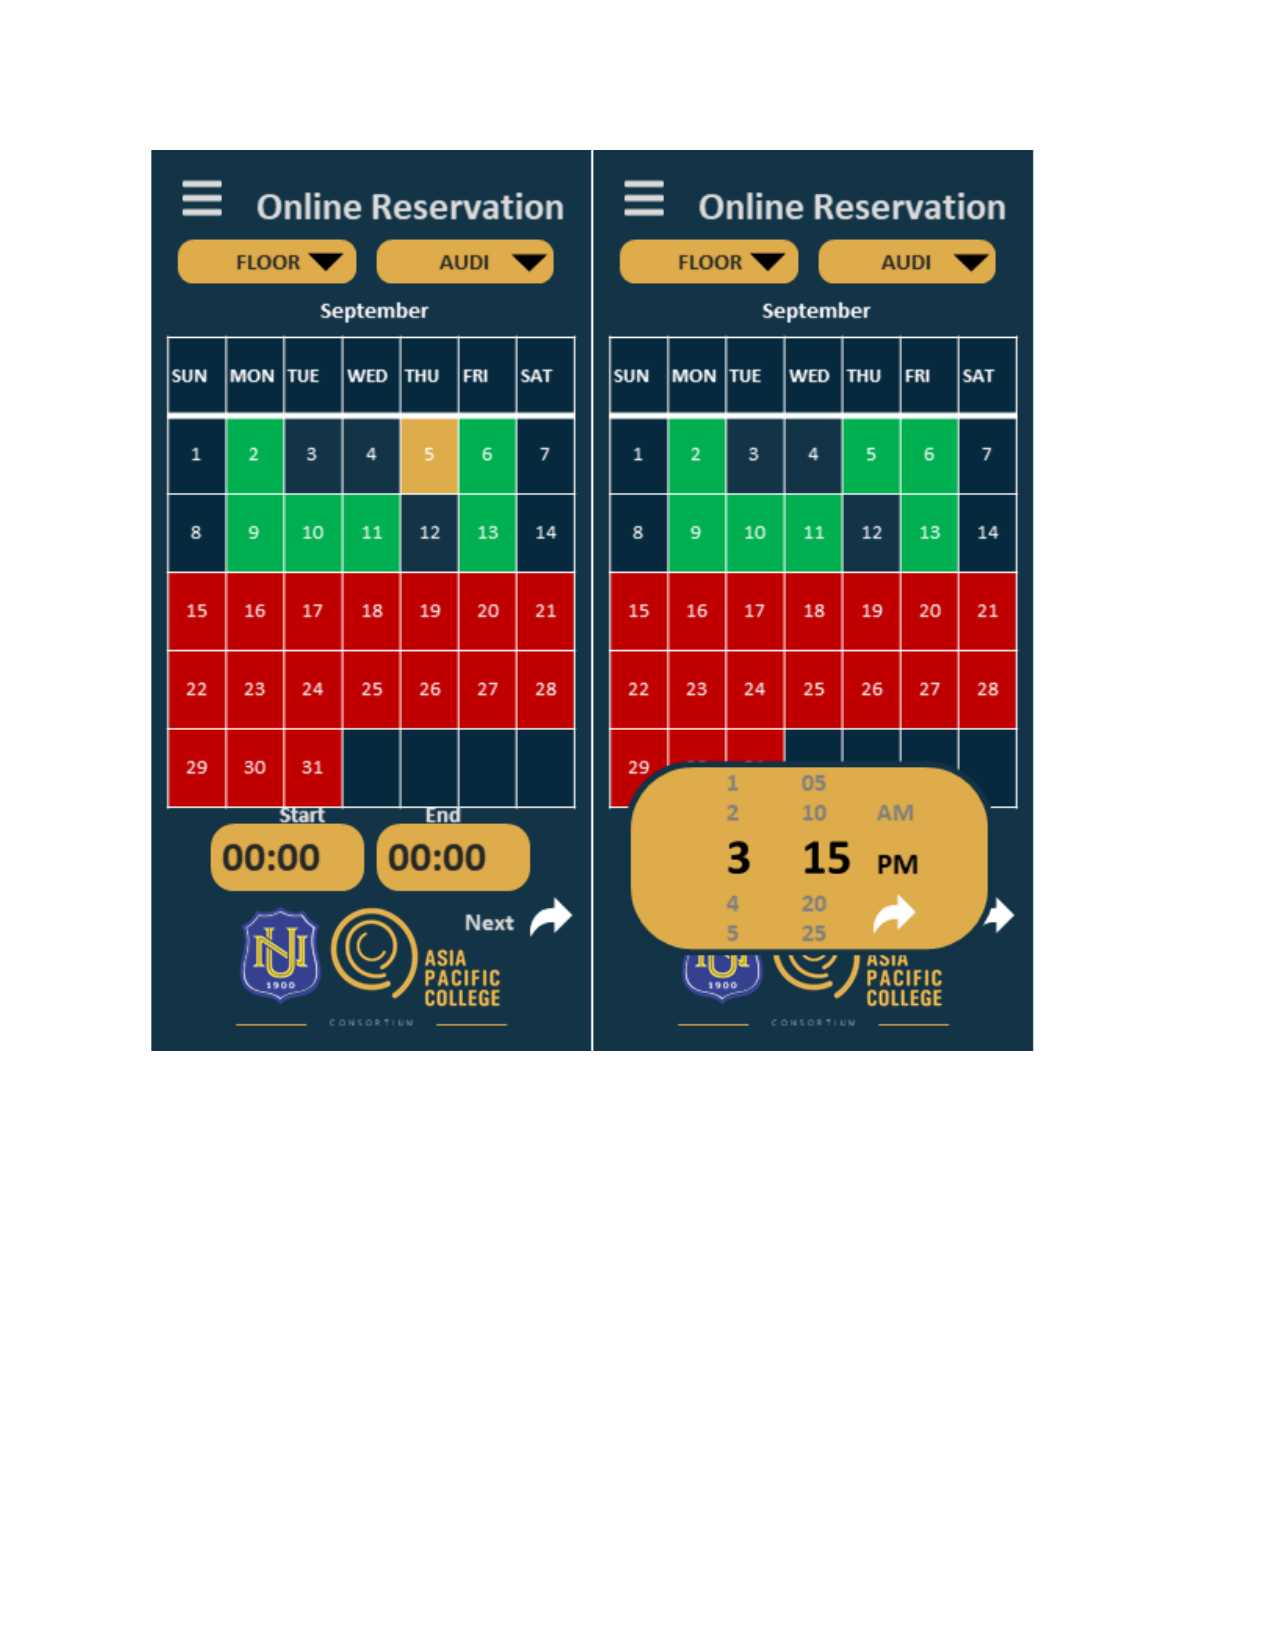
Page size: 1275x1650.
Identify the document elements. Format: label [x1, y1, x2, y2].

picture [150, 150, 1035, 1051]
